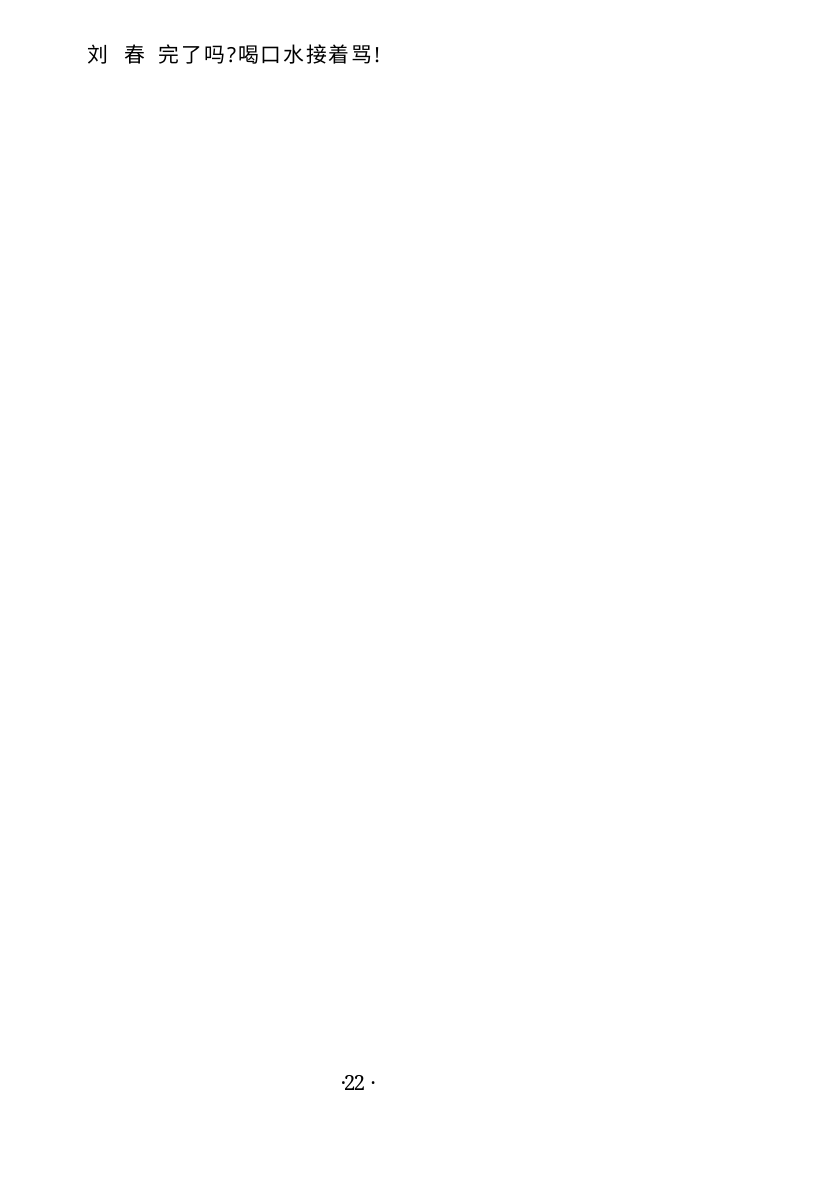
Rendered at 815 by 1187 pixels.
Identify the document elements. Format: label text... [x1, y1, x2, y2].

text 刘 春 完了吗?喝口水接着骂! [87, 42, 692, 68]
